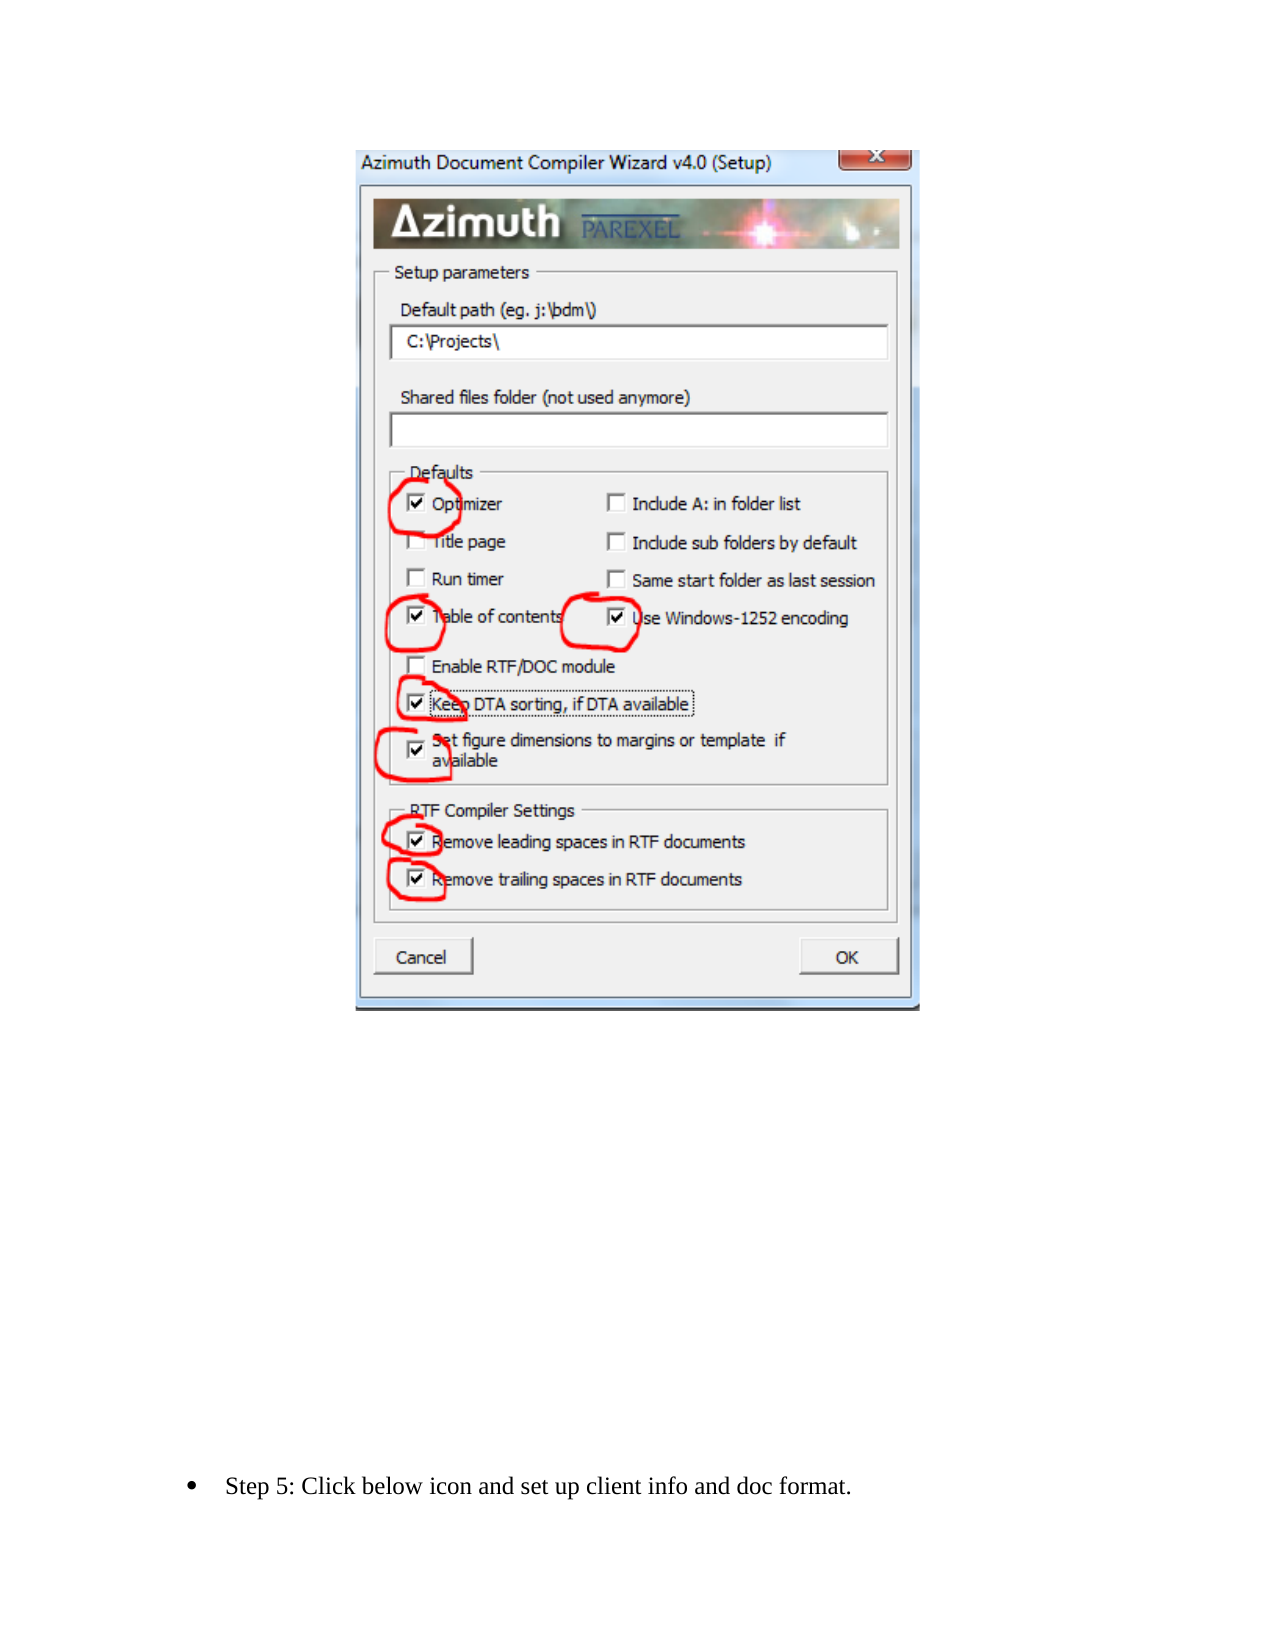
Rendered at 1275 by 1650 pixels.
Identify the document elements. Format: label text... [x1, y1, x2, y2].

list Step 5: Click below icon and set up client info and doc format. [187, 1471, 1125, 1500]
picture [355, 150, 920, 1011]
